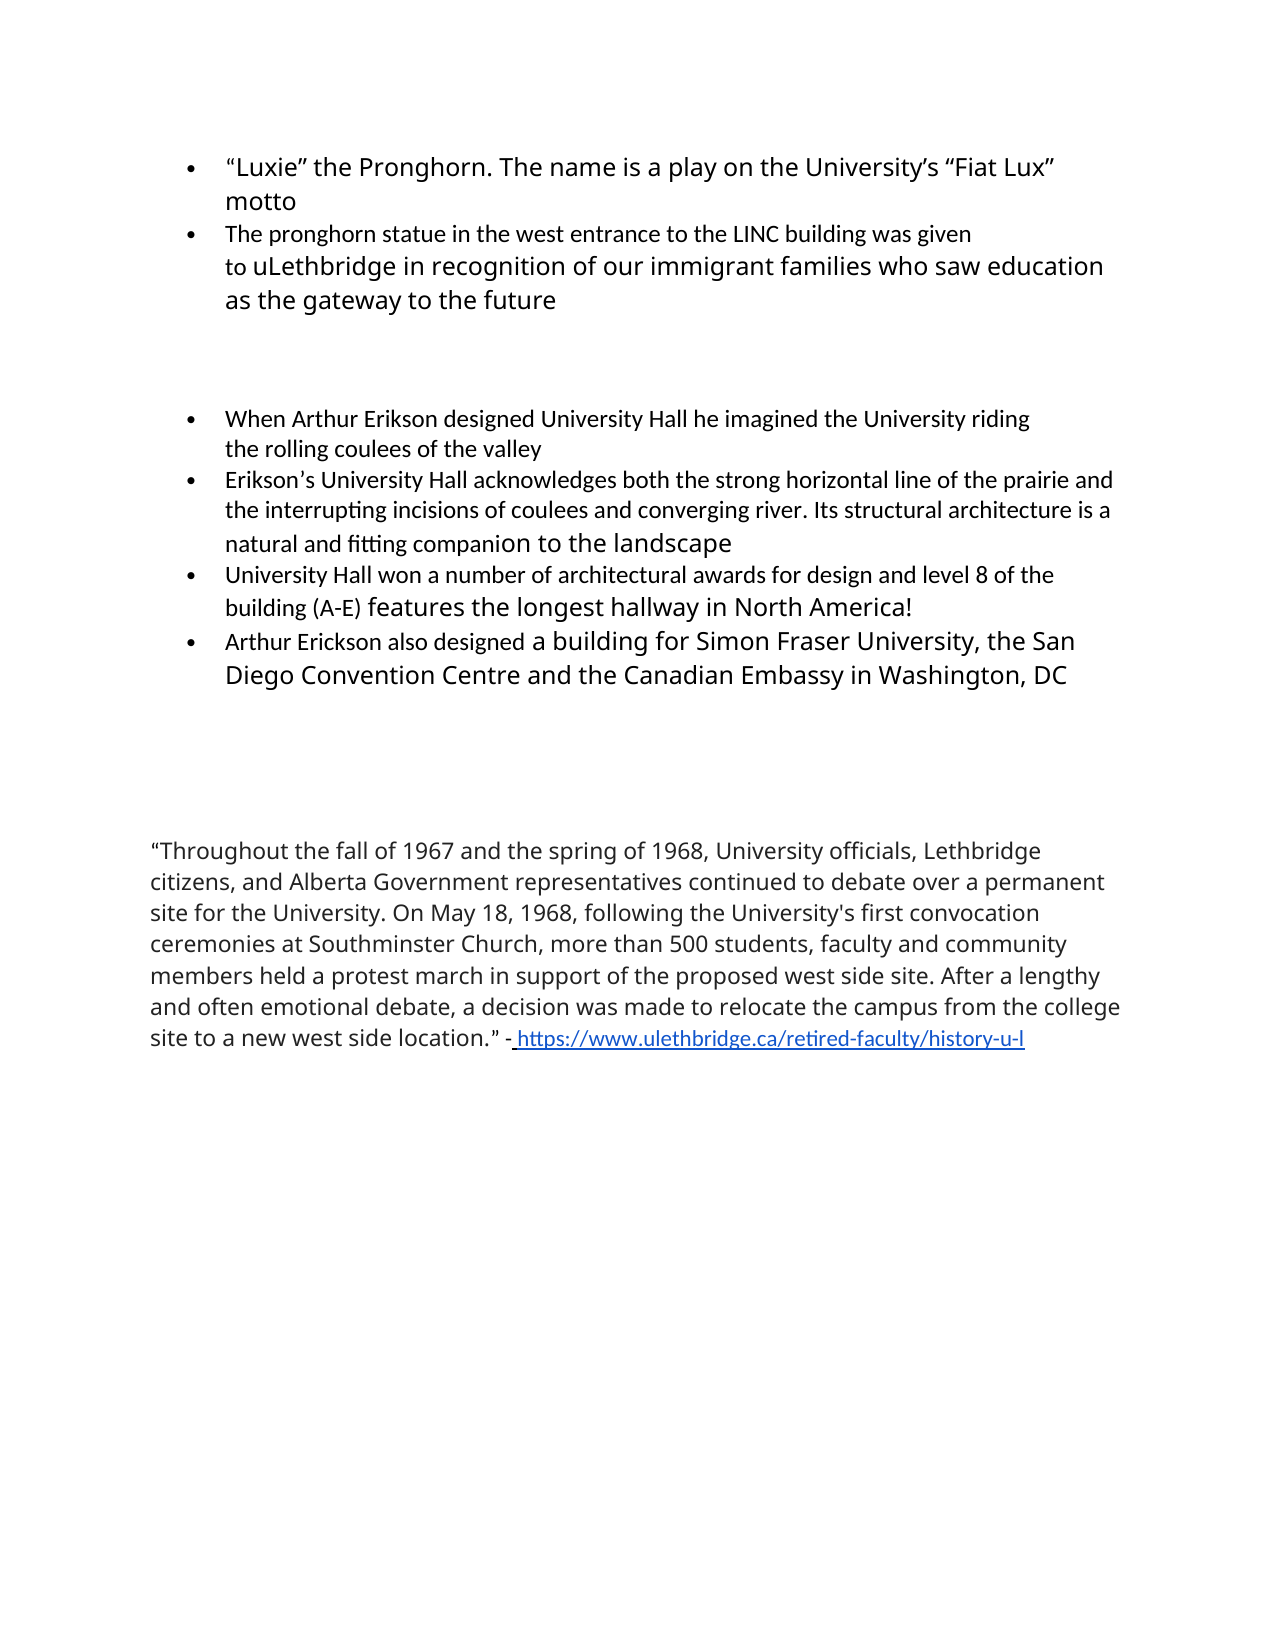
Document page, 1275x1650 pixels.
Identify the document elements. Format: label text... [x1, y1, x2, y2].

list Arthur Erickson also designed a building for Simon Fraser University, the San Diego Convention Centre and the Canadian Embassy in Washington, DC [187, 624, 1125, 692]
list The pronghorn statue in the west entrance to the LINC building was given to uLethbridge in recognition of our immigrant families who saw education as the gateway to the future [187, 218, 1125, 317]
list “Luxie” the Pronghorn. The name is a play on the University’s “Fiat Lux” motto [187, 150, 1125, 218]
list University Hall won a number of architectural awards for design and level 8 of the building (A-E) features the longest hallway in North America! [187, 559, 1125, 624]
list Erikson’s University Hall acknowledges both the strong horizontal line of the prairie and the interrupting incisions of coulees and converging river. Its structural architecture is a natural and fitting companion to the landscape [187, 464, 1125, 559]
text “Throughout the fall of 1967 and the spring of 1968, University officials, Lethbridge citizens, and Alberta Government representatives continued to debate over a permanent site for the University. On May 18, 1968, following the University's first convocation ceremonies at Southminster Church, more than 500 students, faculty and community members held a protest march in support of the proposed west side site. After a lengthy and often emotional debate, a decision was made to relocate the campus from the college site to a new west side location.” - https://www.ulethbridge.ca/retired-faculty/history-u-l [150, 835, 1125, 1053]
list When Arthur Erikson designed University Hall he imagined the University riding the rolling coulees of the valley [187, 403, 1125, 464]
